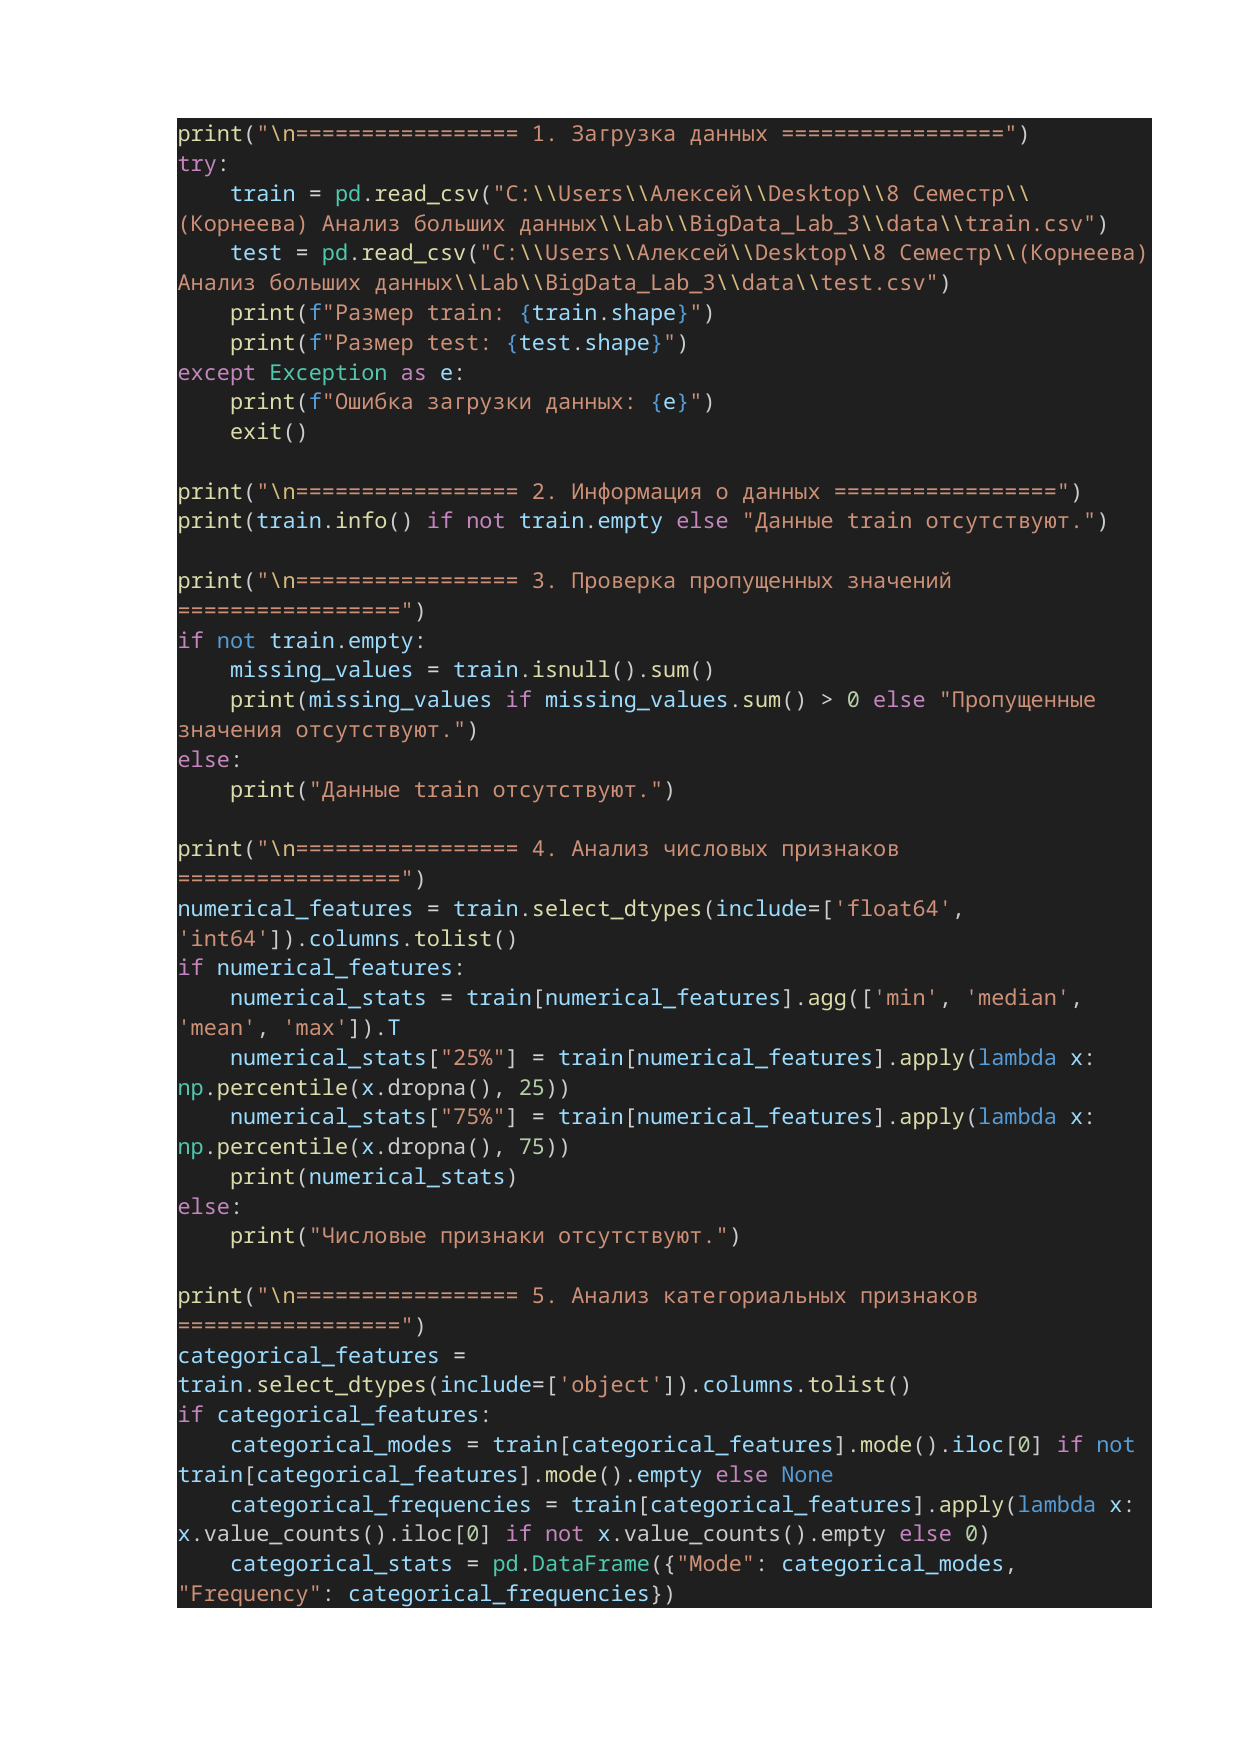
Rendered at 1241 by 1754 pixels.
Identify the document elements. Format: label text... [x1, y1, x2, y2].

text except Exception as e: [177, 356, 1152, 386]
text print(numerical_stats) [177, 1161, 1152, 1191]
text print(f"Размер test: {test.shape}") [177, 327, 1152, 356]
text print("Числовые признаки отсутствуют.") [177, 1220, 1152, 1250]
text numerical_features = train.select_dtypes(include=['float64', 'int64']).columns.tolist() [177, 893, 1152, 952]
text categorical_frequencies = train[categorical_features].apply(lambda x: x.value_counts().iloc[0] if not x.value_counts().empty else 0) [177, 1488, 1152, 1548]
text categorical_features = train.select_dtypes(include=['object']).columns.tolist() [177, 1339, 1152, 1399]
text else: [177, 1191, 1152, 1220]
text try: [177, 148, 1152, 178]
text if not train.empty: [177, 624, 1152, 654]
text print(f"Размер train: {train.shape}") [177, 297, 1152, 327]
text train = pd.read_csv("C:\\Users\\Алексей\\Desktop\\8 Семестр\\(Корнеева) Анализ больших данных\\Lab\\BigData_Lab_3\\data\\train.csv") [177, 178, 1152, 237]
text print("Данные train отсутствуют.") [177, 773, 1152, 803]
text print(missing_values if missing_values.sum() > 0 else "Пропущенные значения отсутствуют.") [177, 684, 1152, 744]
text print("\n================= 4. Анализ числовых признаков =================") [177, 833, 1152, 893]
text categorical_stats = pd.DataFrame({"Mode": categorical_modes, "Frequency": categorical_frequencies}) [177, 1548, 1152, 1608]
text print("\n================= 3. Проверка пропущенных значений =================") [177, 565, 1152, 624]
text else: [177, 744, 1152, 773]
text print(f"Ошибка загрузки данных: {e}") [177, 386, 1152, 416]
text print("\n================= 5. Анализ категориальных признаков =================") [177, 1280, 1152, 1339]
text print(train.info() if not train.empty else "Данные train отсутствуют.") [177, 505, 1152, 535]
text numerical_stats = train[numerical_features].agg(['min', 'median', 'mean', 'max']).T [177, 982, 1152, 1042]
text if categorical_features: [177, 1399, 1152, 1429]
text print("\n================= 2. Информация о данных =================") [177, 476, 1152, 505]
text exit() [177, 416, 1152, 446]
text test = pd.read_csv("C:\\Users\\Алексей\\Desktop\\8 Семестр\\(Корнеева) Анализ больших данных\\Lab\\BigData_Lab_3\\data\\test.csv") [177, 237, 1152, 297]
text print("\n================= 1. Загрузка данных =================") [177, 118, 1152, 148]
text missing_values = train.isnull().sum() [177, 654, 1152, 684]
text categorical_modes = train[categorical_features].mode().iloc[0] if not train[categorical_features].mode().empty else None [177, 1429, 1152, 1488]
text numerical_stats["75%"] = train[numerical_features].apply(lambda x: np.percentile(x.dropna(), 75)) [177, 1101, 1152, 1161]
text numerical_stats["25%"] = train[numerical_features].apply(lambda x: np.percentile(x.dropna(), 25)) [177, 1042, 1152, 1101]
text if numerical_features: [177, 952, 1152, 982]
